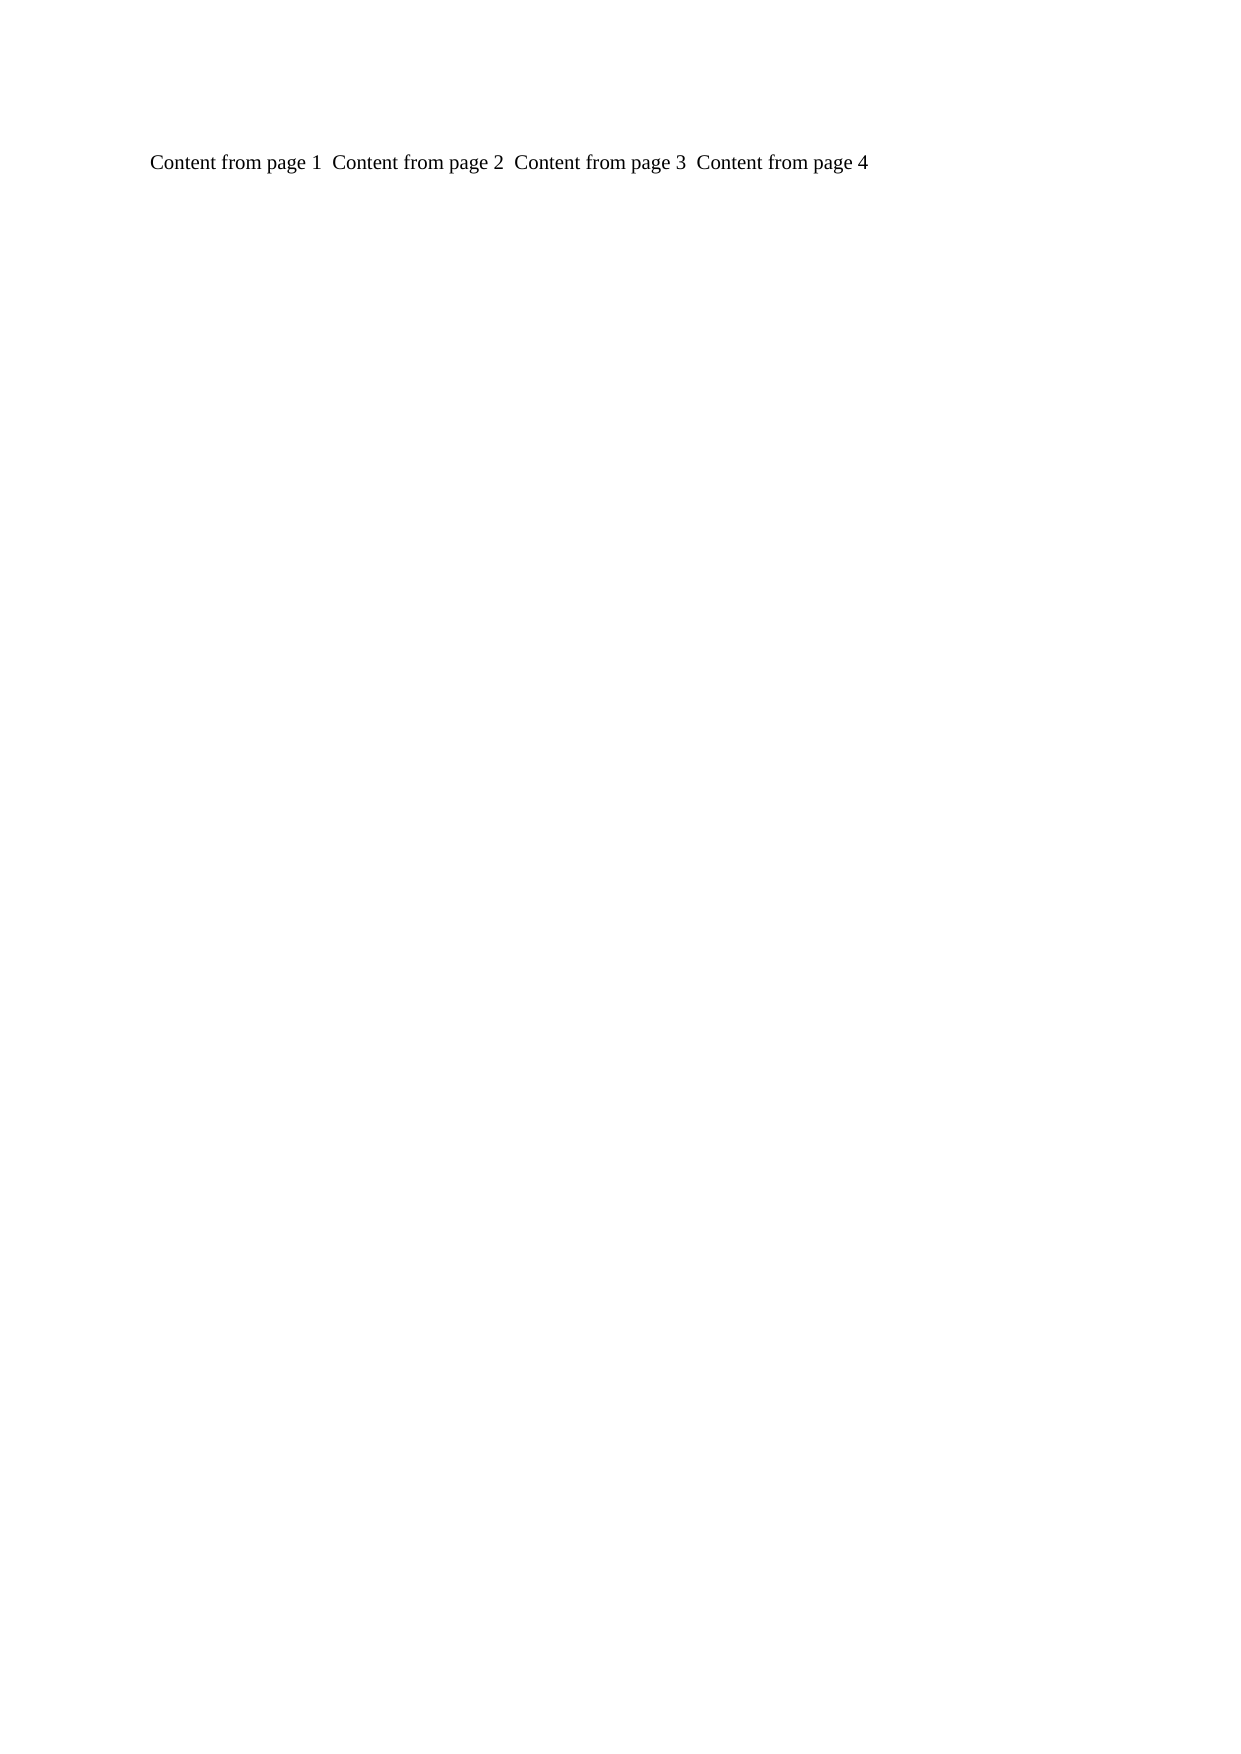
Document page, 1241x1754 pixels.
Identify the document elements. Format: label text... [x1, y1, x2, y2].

text Content from page 1 Content from page 2 Content from page 3 Content from page 4 [150, 150, 1090, 174]
